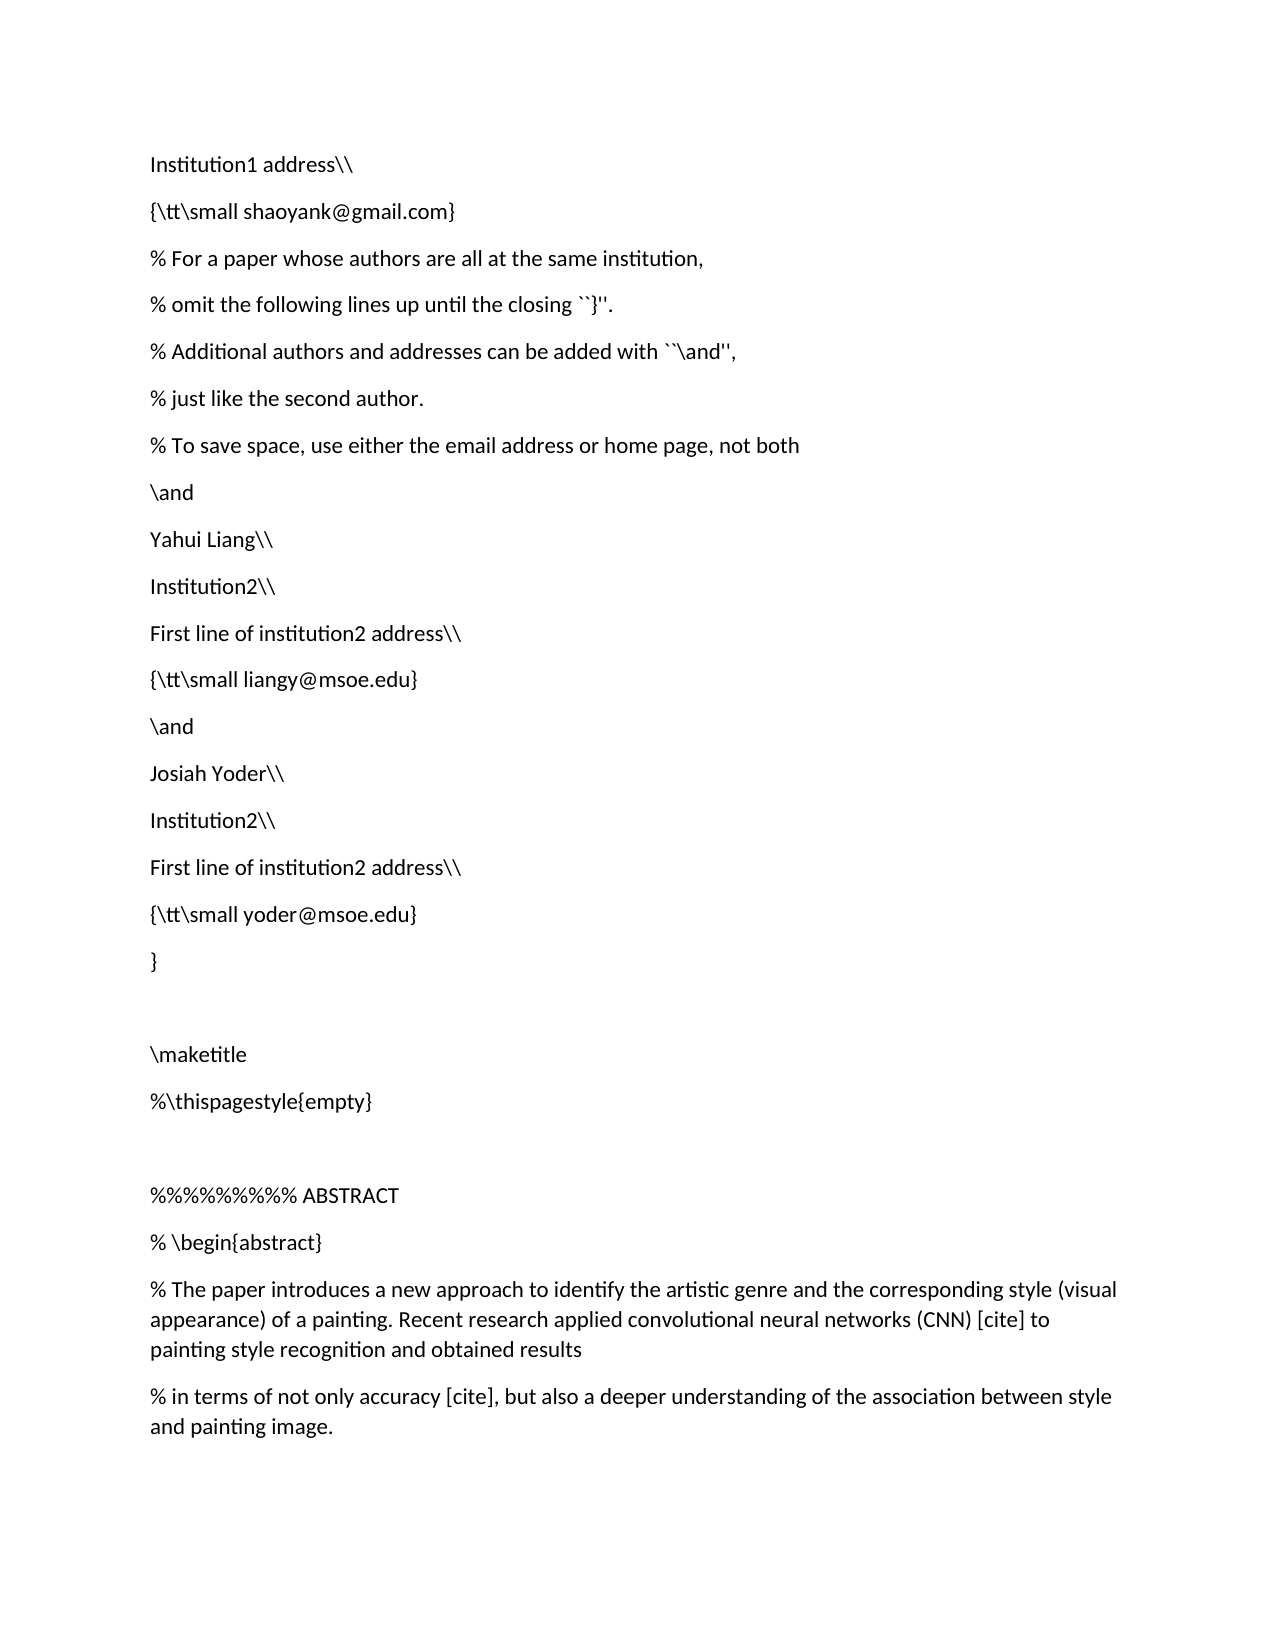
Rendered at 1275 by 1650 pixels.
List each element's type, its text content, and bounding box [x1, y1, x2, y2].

text % in terms of not only accuracy [cite], but also a deeper understanding of the association between style and painting image. [150, 1382, 1125, 1441]
text % The paper introduces a new approach to identify the artistic genre and the corresponding style (visual appearance) of a painting. Recent research applied convolutional neural networks (CNN) [cite] to painting style recognition and obtained results [150, 1275, 1125, 1363]
text Institution2\\ [150, 806, 1125, 834]
text \maketitle [150, 1041, 1125, 1069]
text % omit the following lines up until the closing ``}''. [150, 291, 1125, 319]
text {\tt\small shaoyank@gmail.com} [150, 197, 1125, 225]
text Institution2\\ [150, 572, 1125, 600]
text %\thispagestyle{empty} [150, 1087, 1125, 1116]
text % To save space, use either the email address or home page, not both [150, 431, 1125, 459]
text \and [150, 712, 1125, 741]
text {\tt\small liangy@msoe.edu} [150, 666, 1125, 694]
text Josiah Yoder\\ [150, 759, 1125, 787]
text {\tt\small yoder@msoe.edu} [150, 900, 1125, 928]
text } [150, 947, 1125, 975]
text First line of institution2 address\\ [150, 853, 1125, 881]
text \and [150, 478, 1125, 506]
text % \begin{abstract} [150, 1228, 1125, 1256]
text Institution1 address\\ [150, 150, 1125, 178]
text %%%%%%%%% ABSTRACT [150, 1181, 1125, 1209]
text First line of institution2 address\\ [150, 619, 1125, 647]
text % For a paper whose authors are all at the same institution, [150, 244, 1125, 272]
text % just like the second author. [150, 384, 1125, 412]
text % Additional authors and addresses can be added with ``\and'', [150, 337, 1125, 366]
text Yahui Liang\\ [150, 525, 1125, 553]
